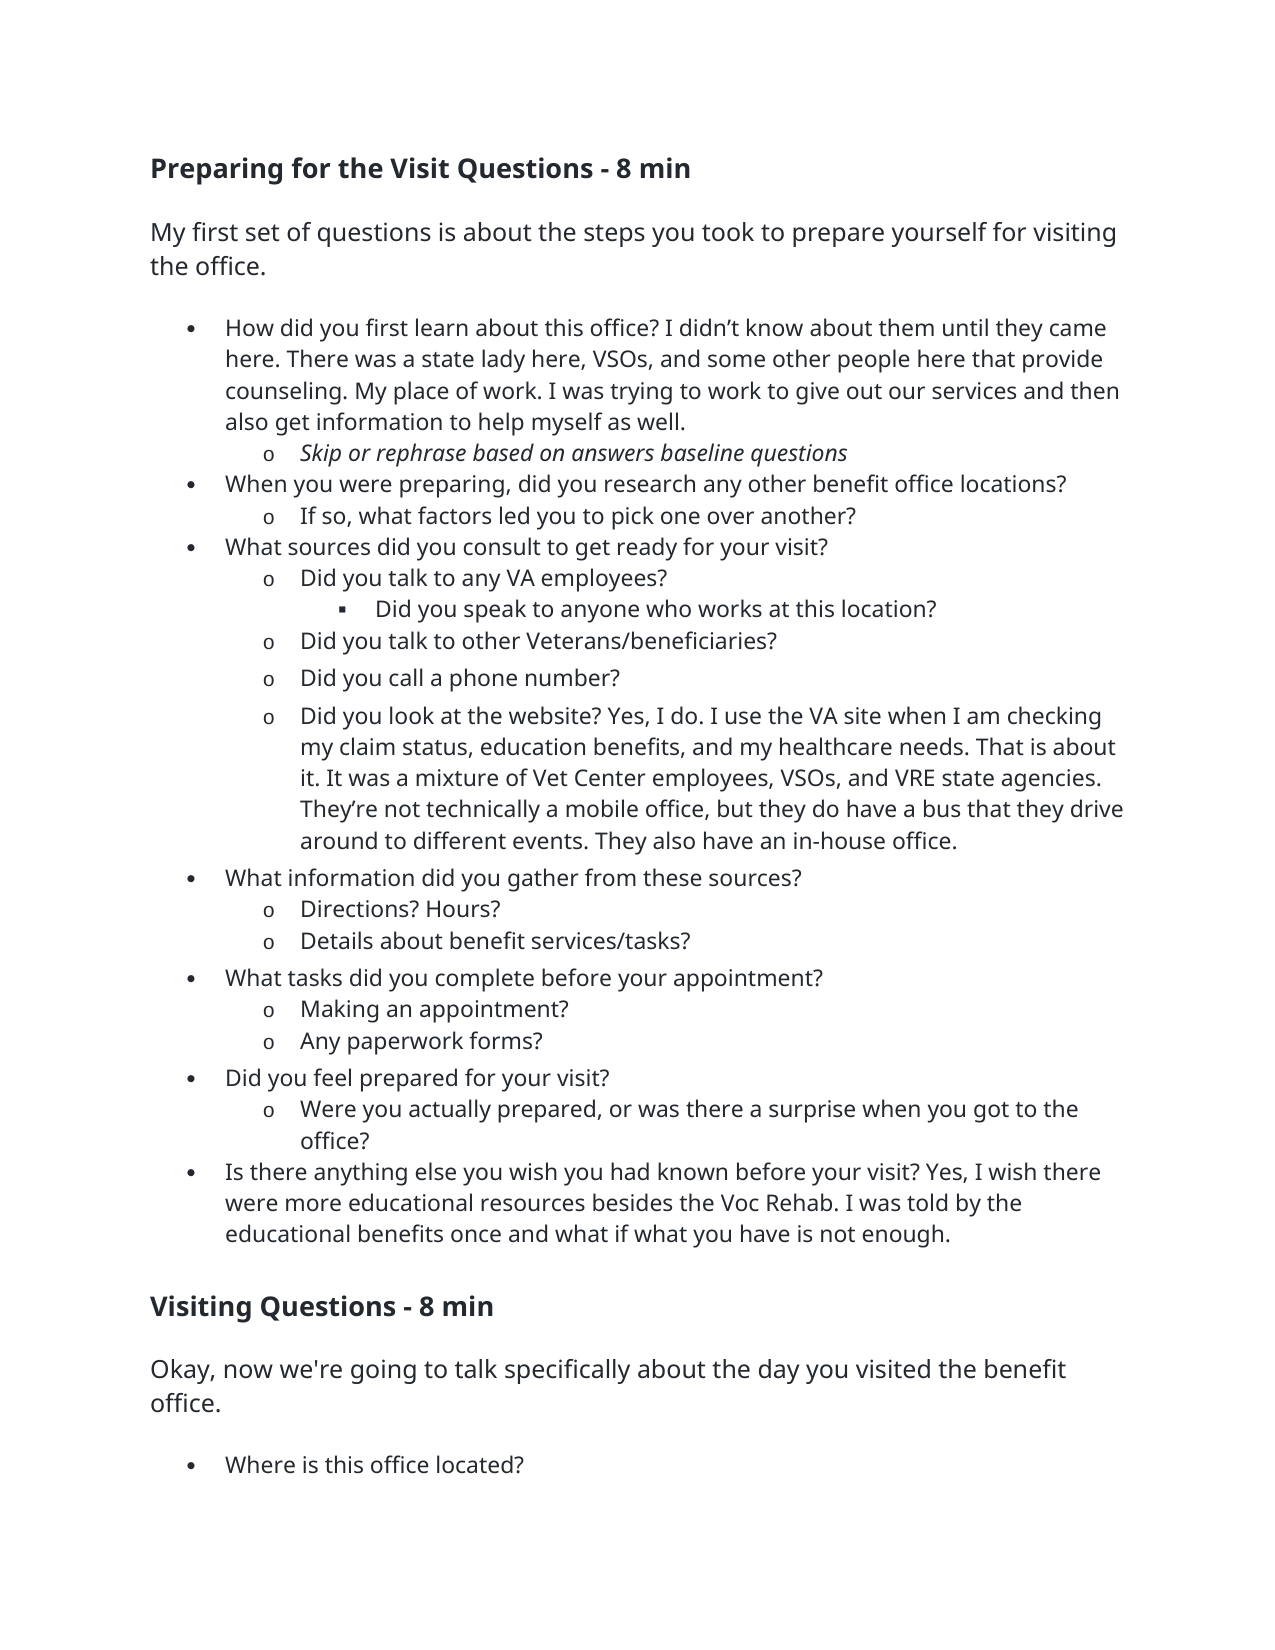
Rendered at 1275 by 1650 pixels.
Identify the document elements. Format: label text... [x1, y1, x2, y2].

list Did you talk to other Veterans/beneficiaries? [262, 624, 1125, 656]
list Did you call a phone number? [262, 662, 1125, 693]
list Directions? Hours? [262, 893, 1125, 924]
text My first set of questions is about the steps you took to prepare yourself for visiting the office. [150, 215, 1125, 283]
list Where is this office located? [187, 1449, 1125, 1480]
list Did you look at the website? Yes, I do. I use the VA site when I am checking my claim status, education benefits, and my healthcare needs. That is about it. It was a mixture of Vet Center employees, VSOs, and VRE state agencies. They’re not technically a mobile office, but they do have a bus that they drive around to different events. They also have an in-house office. [262, 699, 1125, 856]
list Making an appointment? [262, 993, 1125, 1024]
list What tasks did you complete before your appointment? [187, 962, 1125, 993]
list Did you feel prepared for your visit? [187, 1062, 1125, 1093]
list What information did you gather from these sources? [187, 862, 1125, 893]
subtitle Preparing for the Visit Questions - 8 min [150, 150, 1125, 187]
list Is there anything else you wish you had known before your visit? Yes, I wish there were more educational resources besides the Voc Rehab. I was told by the educational benefits once and what if what you have is not enough. [187, 1156, 1125, 1249]
list Any paperwork forms? [262, 1024, 1125, 1056]
list Did you speak to anyone who works at this location? [337, 593, 1125, 624]
subtitle Visiting Questions - 8 min [150, 1287, 1125, 1324]
list What sources did you consult to get ready for your visit? [187, 531, 1125, 562]
list Were you actually prepared, or was there a surprise when you got to the office? [262, 1093, 1125, 1156]
list How did you first learn about this office? I didn’t know about them until they came here. There was a state lady here, VSOs, and some other people here that provide counseling. My place of work. I was trying to work to give out our services and then also get information to help myself as well. [187, 312, 1125, 437]
list If so, what factors led you to pick one over another? [262, 499, 1125, 531]
list When you were preparing, did you research any other benefit office locations? [187, 468, 1125, 499]
list Details about benefit services/tasks? [262, 924, 1125, 956]
list Did you talk to any VA employees? [262, 562, 1125, 593]
text Okay, now we're going to talk specifically about the day you visited the benefit office. [150, 1352, 1125, 1420]
list Skip or rephrase based on answers baseline questions [262, 437, 1125, 468]
